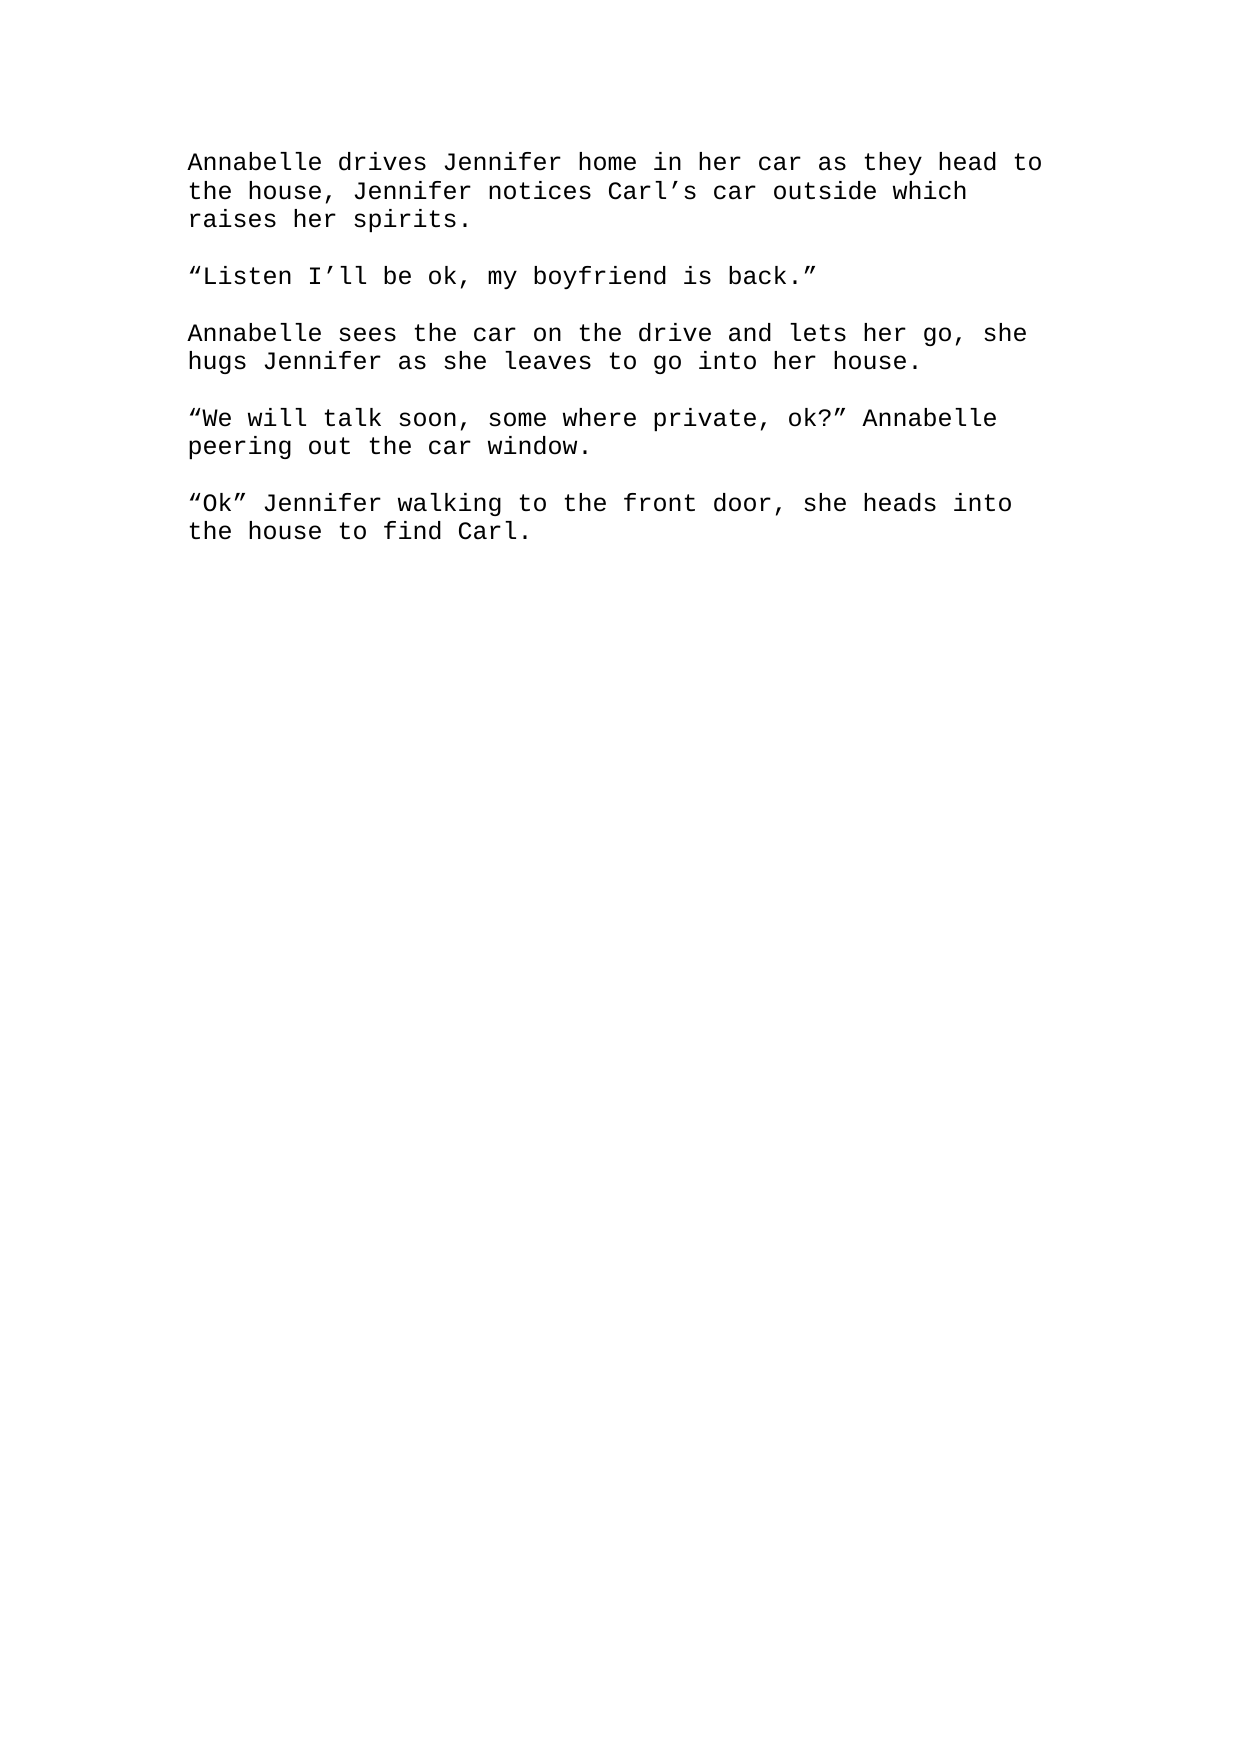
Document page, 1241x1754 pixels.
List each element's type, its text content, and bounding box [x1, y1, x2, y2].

text Annabelle sees the car on the drive and lets her go, she hugs Jennifer as she leaves to go into her house. [187, 320, 1053, 377]
text “Listen I’ll be ok, my boyfriend is back.” [187, 263, 1053, 292]
text “Ok” Jennifer walking to the front door, she heads into the house to find Carl. [187, 490, 1053, 547]
text Annabelle drives Jennifer home in her car as they head to the house, Jennifer notices Carl’s car outside which raises her spirits. [187, 150, 1053, 235]
text “We will talk soon, some where private, ok?” Annabelle peering out the car window. [187, 405, 1053, 462]
